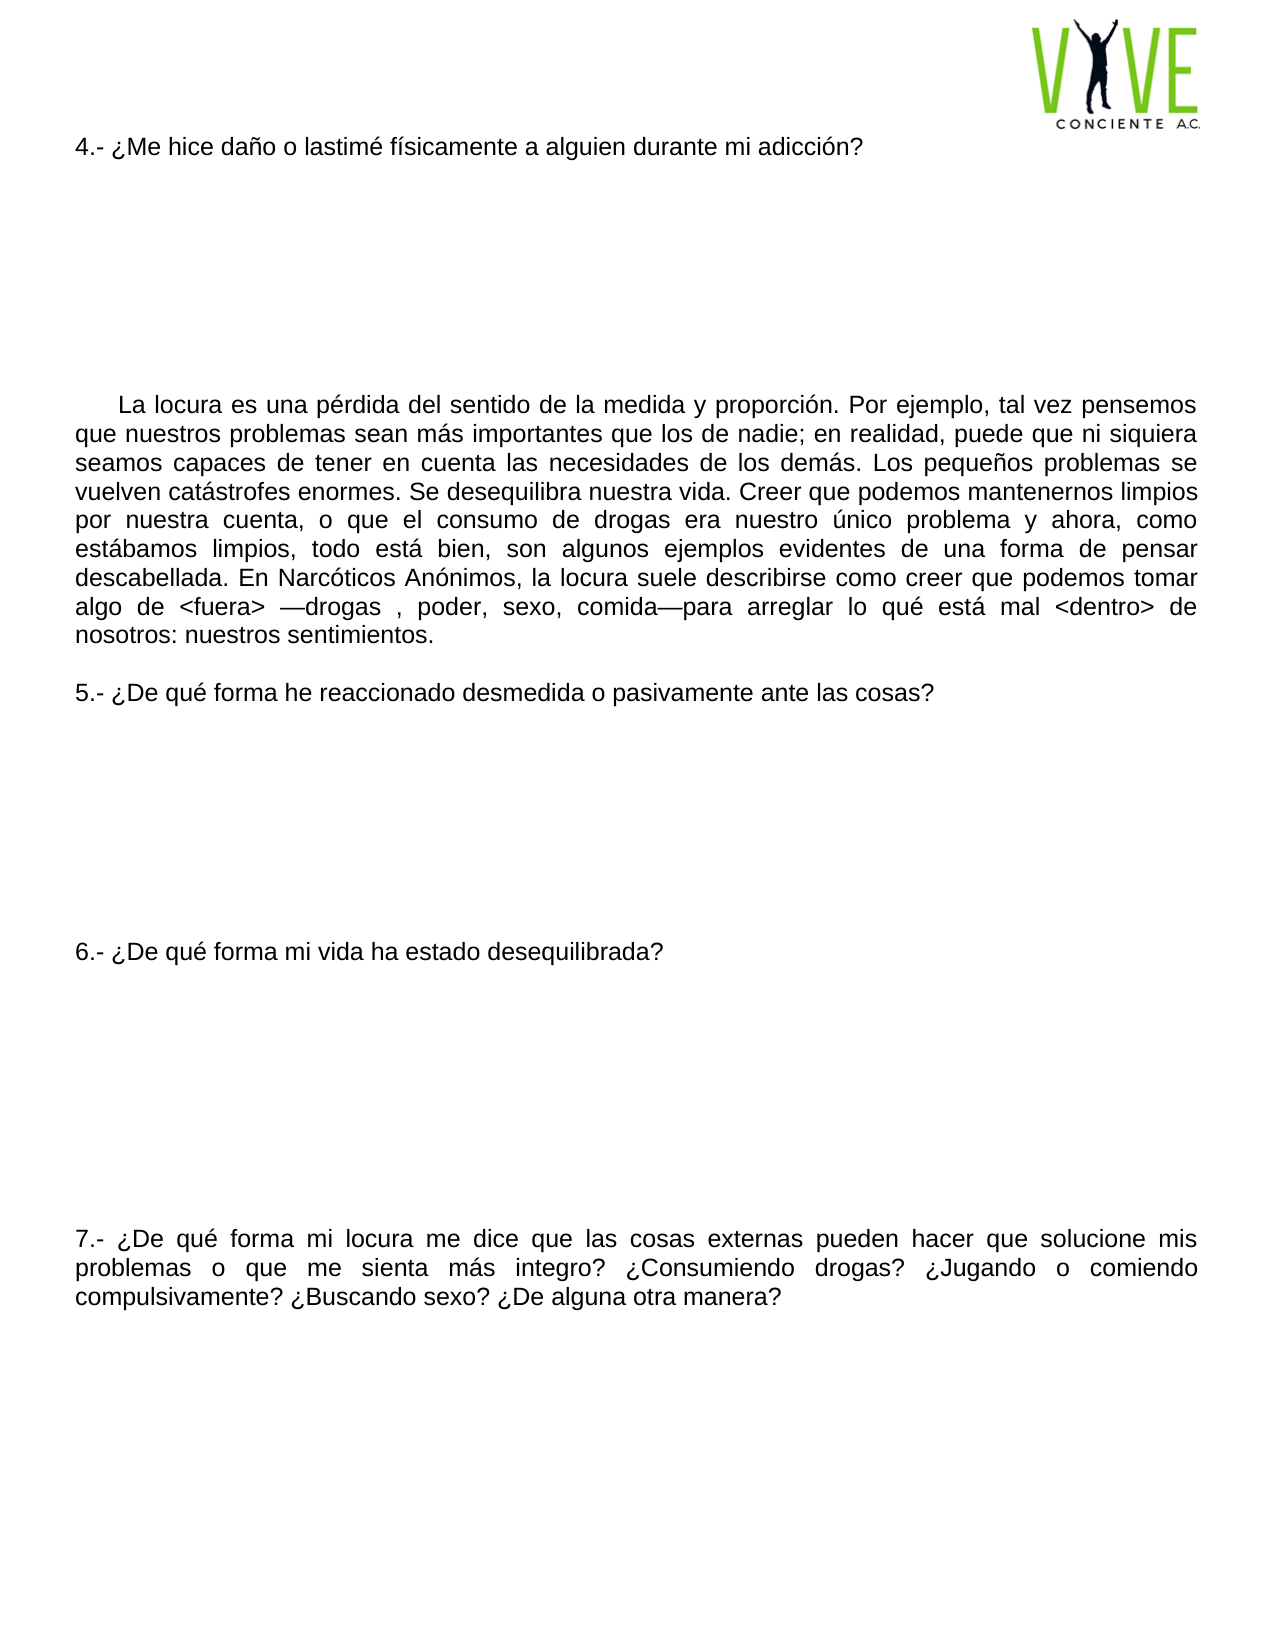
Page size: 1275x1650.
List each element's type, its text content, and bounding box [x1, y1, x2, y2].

text La locura es una pérdida del sentido de la medida y proporción. Por ejemplo, tal vez pensemos que nuestros problemas sean más importantes que los de nadie; en realidad, puede que ni siquiera seamos capaces de tener en cuenta las necesidades de los demás. Los pequeños problemas se vuelven catástrofes enormes. Se desequilibra nuestra vida. Creer que podemos mantenernos limpios por nuestra cuenta, o que el consumo de drogas era nuestro único problema y ahora, como estábamos limpios, todo está bien, son algunos ejemplos evidentes de una forma de pensar descabellada. En Narcóticos Anónimos, la locura suele describirse como creer que podemos tomar algo de <fuera> —drogas , poder, sexo, comida—para arreglar lo qué está mal <dentro> de nosotros: nuestros sentimientos. [75, 391, 1200, 649]
text 5.- ¿De qué forma he reaccionado desmedida o pasivamente ante las cosas? [75, 678, 1200, 707]
text 7.- ¿De qué forma mi locura me dice que las cosas externas pueden hacer que solucione mis problemas o que me sienta más integro? ¿Consumiendo drogas? ¿Jugando o comiendo compulsivamente? ¿Buscando sexo? ¿De alguna otra manera? [75, 1224, 1200, 1311]
text 6.- ¿De qué forma mi vida ha estado desequilibrada? [75, 937, 1200, 966]
text 4.- ¿Me hice daño o lastimé físicamente a alguien durante mi adicción? [75, 132, 1200, 161]
picture [1026, 17, 1200, 132]
